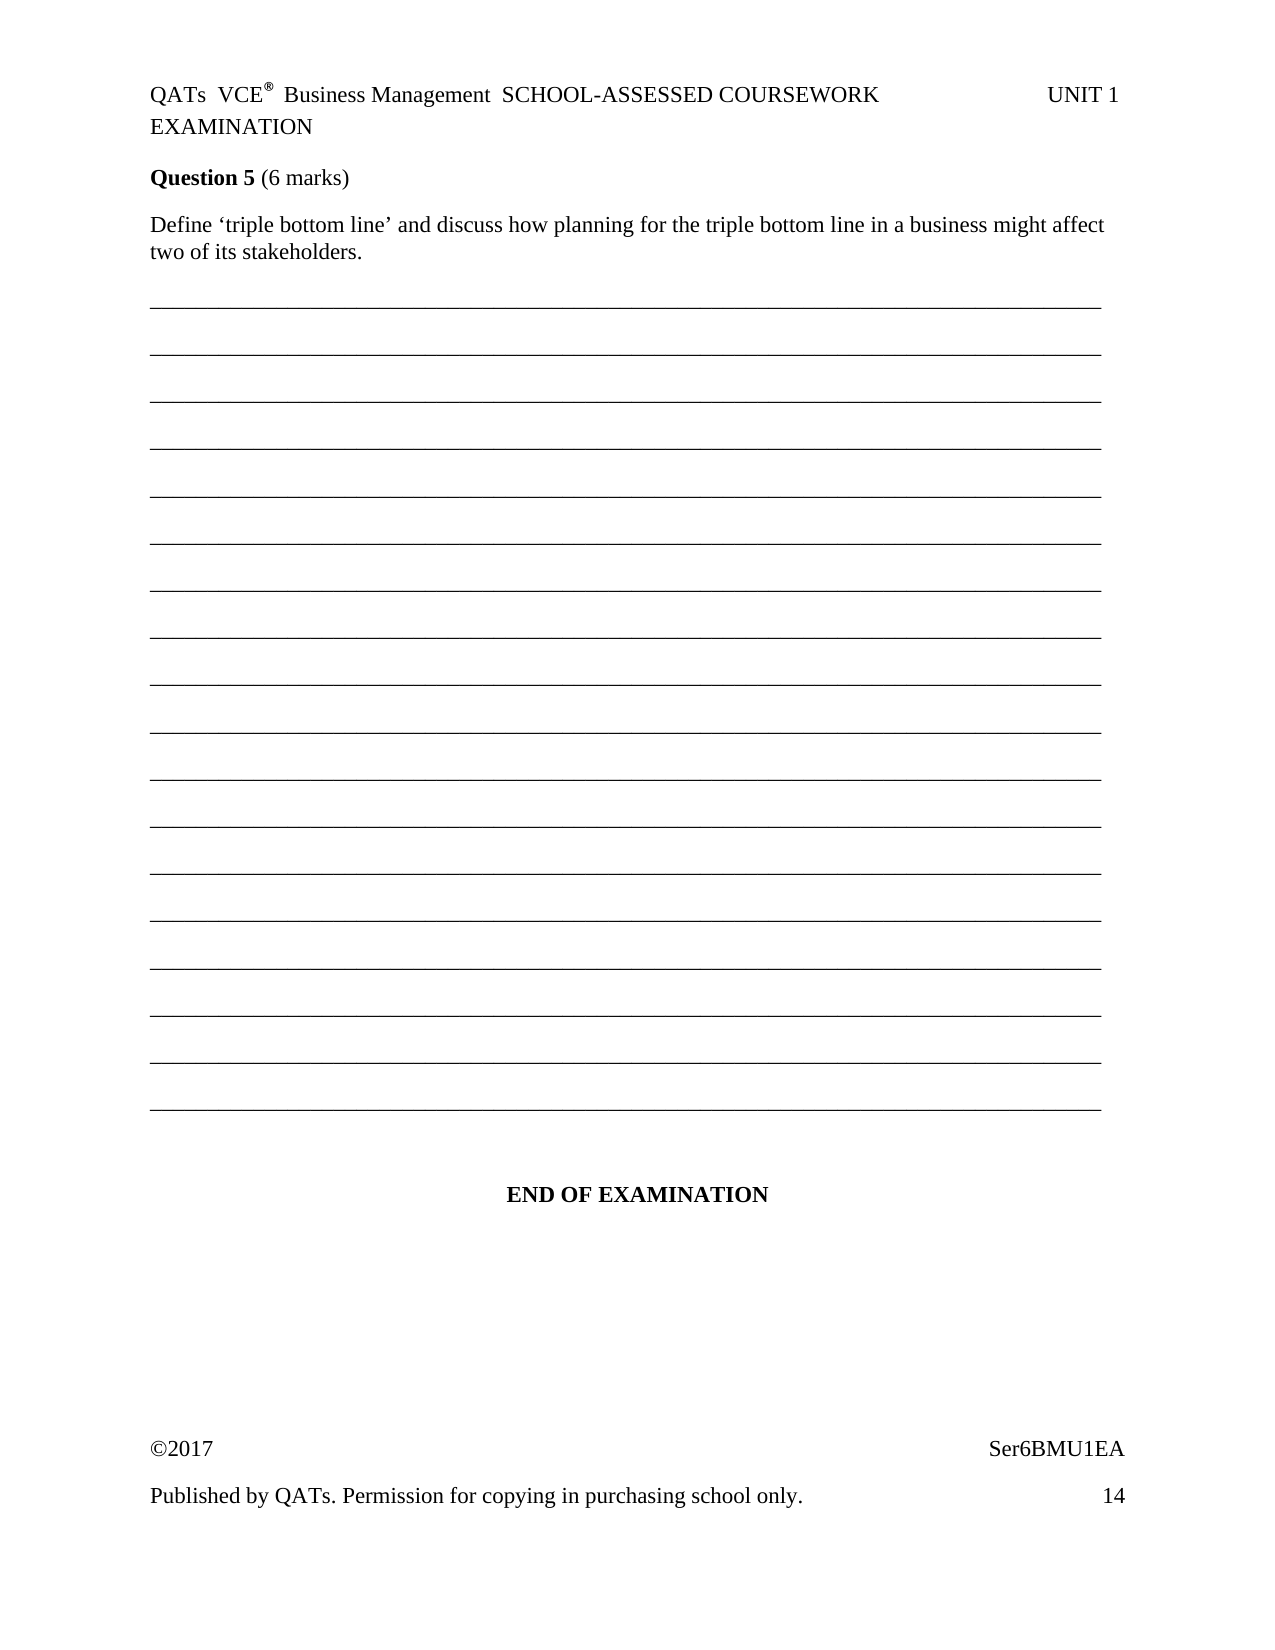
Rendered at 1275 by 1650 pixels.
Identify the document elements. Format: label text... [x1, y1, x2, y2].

text ___________________________________________________________________________________ [150, 379, 1125, 406]
text ___________________________________________________________________________________ [150, 1087, 1125, 1113]
text ___________________________________________________________________________________ [150, 898, 1125, 925]
text ___________________________________________________________________________________ [150, 804, 1125, 830]
text ___________________________________________________________________________________ [150, 427, 1125, 453]
text Define ‘triple bottom line’ and discuss how planning for the triple bottom line in a business might affect two of its stakeholders. [150, 211, 1125, 264]
text ___________________________________________________________________________________ [150, 615, 1125, 642]
text ___________________________________________________________________________________ [150, 757, 1125, 783]
text Question 5 (6 marks) [150, 164, 1125, 191]
text END OF EXAMINATION [150, 1182, 1125, 1208]
text ___________________________________________________________________________________ [150, 710, 1125, 736]
text ___________________________________________________________________________________ [150, 474, 1125, 500]
text ___________________________________________________________________________________ [150, 662, 1125, 689]
text ___________________________________________________________________________________ [150, 946, 1125, 972]
text ___________________________________________________________________________________ [150, 851, 1125, 878]
text ___________________________________________________________________________________ [150, 332, 1125, 358]
text ___________________________________________________________________________________ [150, 568, 1125, 594]
text ___________________________________________________________________________________ [150, 521, 1125, 547]
text ___________________________________________________________________________________ [150, 1040, 1125, 1066]
text ___________________________________________________________________________________ [150, 285, 1125, 311]
text ___________________________________________________________________________________ [150, 993, 1125, 1019]
